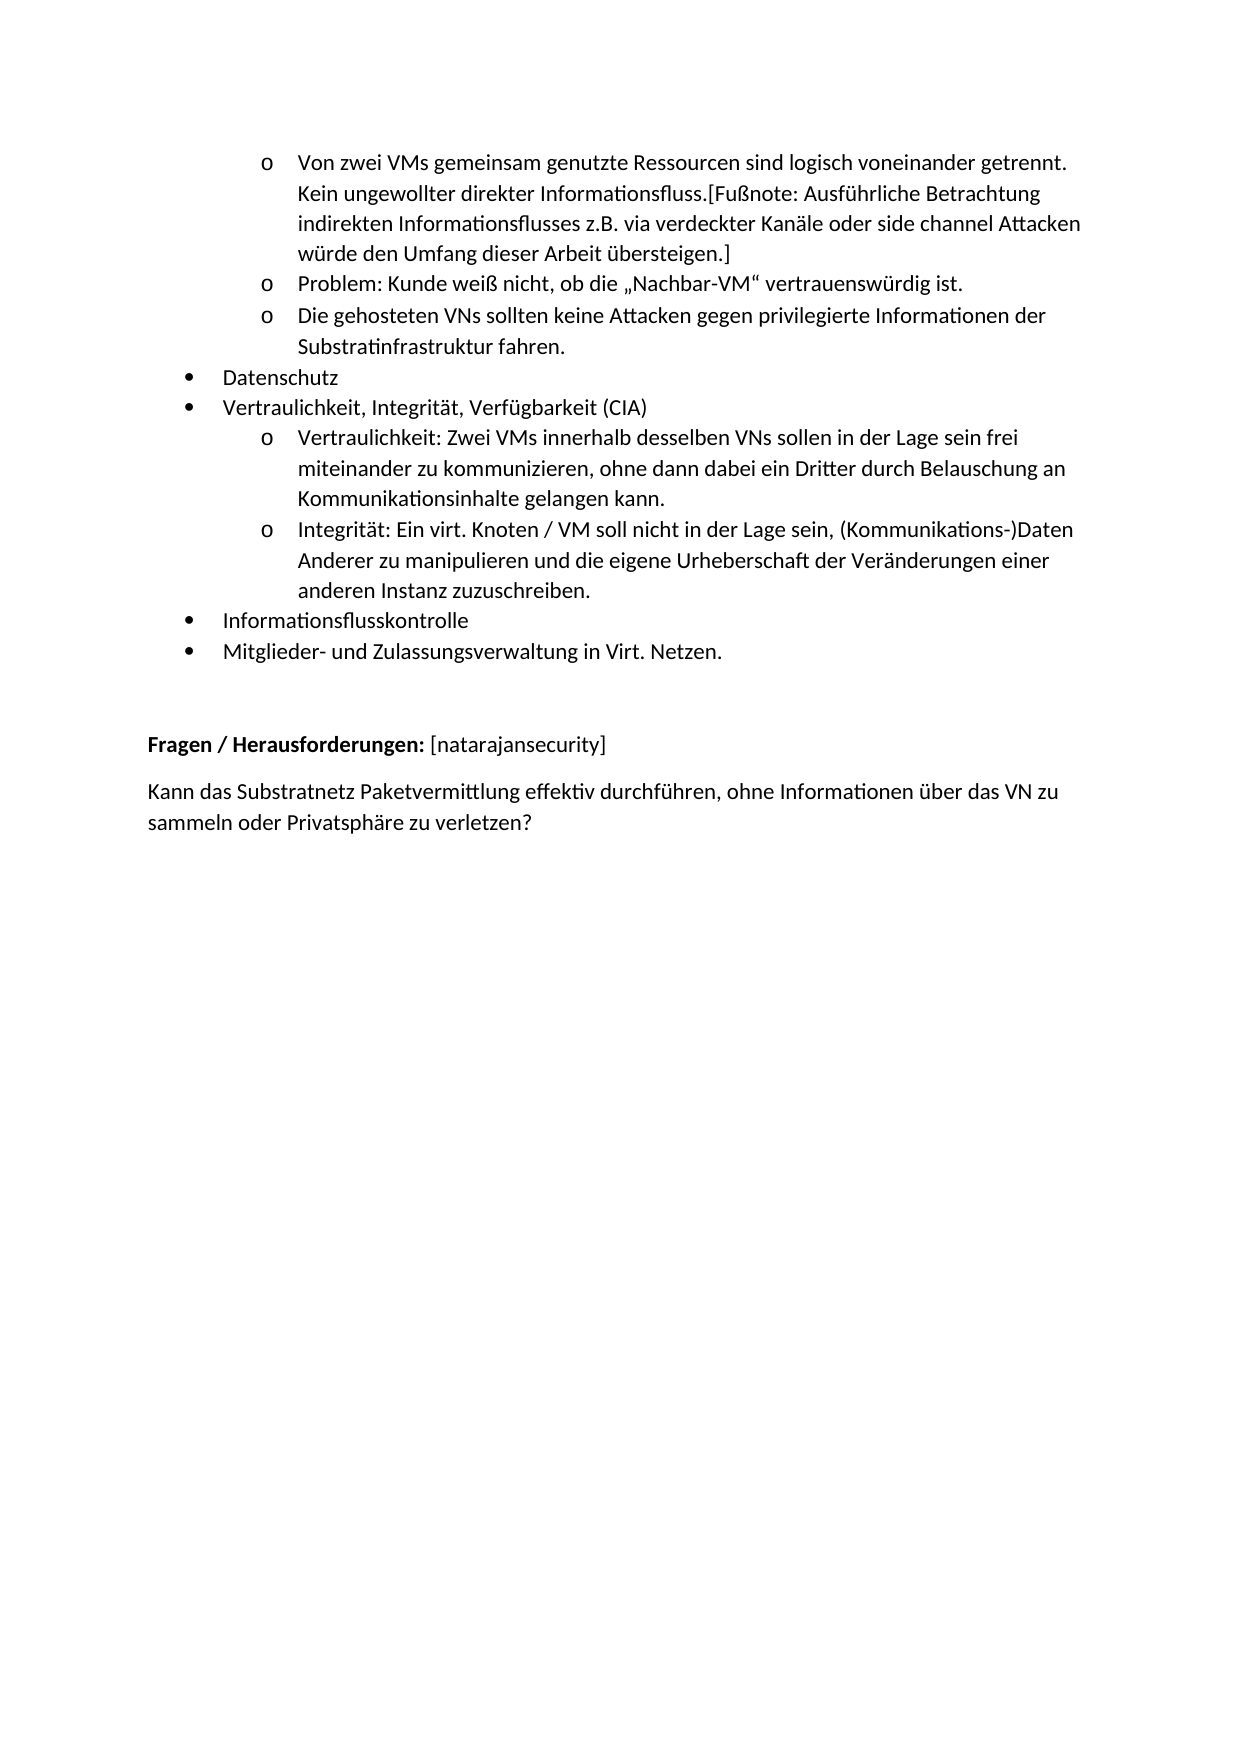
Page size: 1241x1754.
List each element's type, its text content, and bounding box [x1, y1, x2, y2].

list Von zwei VMs gemeinsam genutzte Ressourcen sind logisch voneinander getrennt. Kein ungewollter direkter Informationsfluss.[Fußnote: Ausführliche Betrachtung indirekten Informationsflusses z.B. via verdeckter Kanäle oder side channel Attacken würde den Umfang dieser Arbeit übersteigen.] [260, 148, 1093, 267]
list Informationsflusskontrolle [185, 607, 1093, 634]
list Die gehosteten VNs sollten keine Attacken gegen privilegierte Informationen der Substratinfrastruktur fahren. [260, 301, 1093, 360]
list Problem: Kunde weiß nicht, ob die „Nachbar-VM“ vertrauenswürdig ist. [260, 269, 1093, 299]
list Mitglieder- und Zulassungsverwaltung in Virt. Netzen. [185, 637, 1093, 665]
list Vertraulichkeit, Integrität, Verfügbarkeit (CIA) [185, 393, 1093, 421]
list Datenschutz [185, 363, 1093, 391]
text Kann das Substratnetz Paketvermittlung effektiv durchführen, ohne Informationen über das VN zu sammeln oder Privatsphäre zu verletzen? [148, 777, 1093, 836]
text Fragen / Herausforderungen: [natarajansecurity] [148, 731, 1093, 758]
